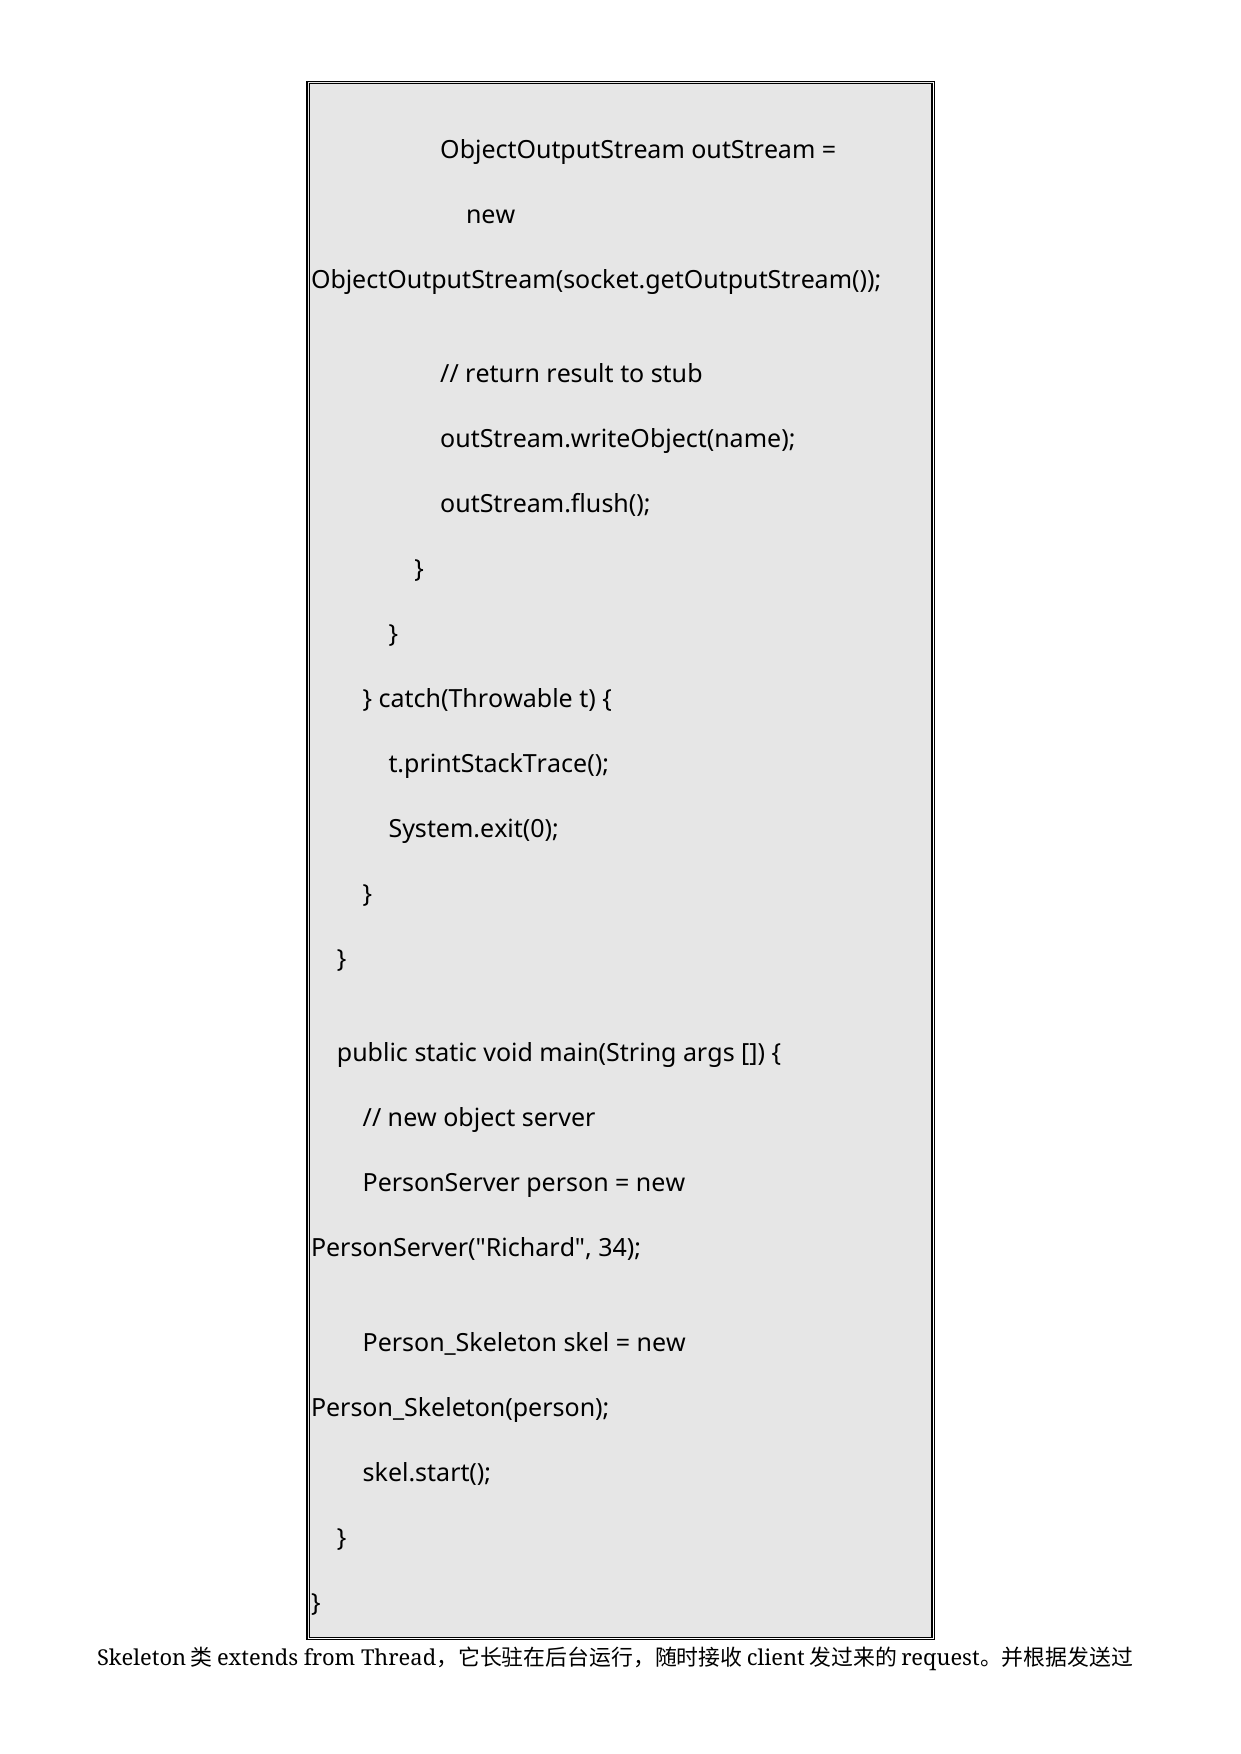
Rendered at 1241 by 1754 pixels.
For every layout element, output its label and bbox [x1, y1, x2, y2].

table_cell [97, 81, 1143, 1673]
